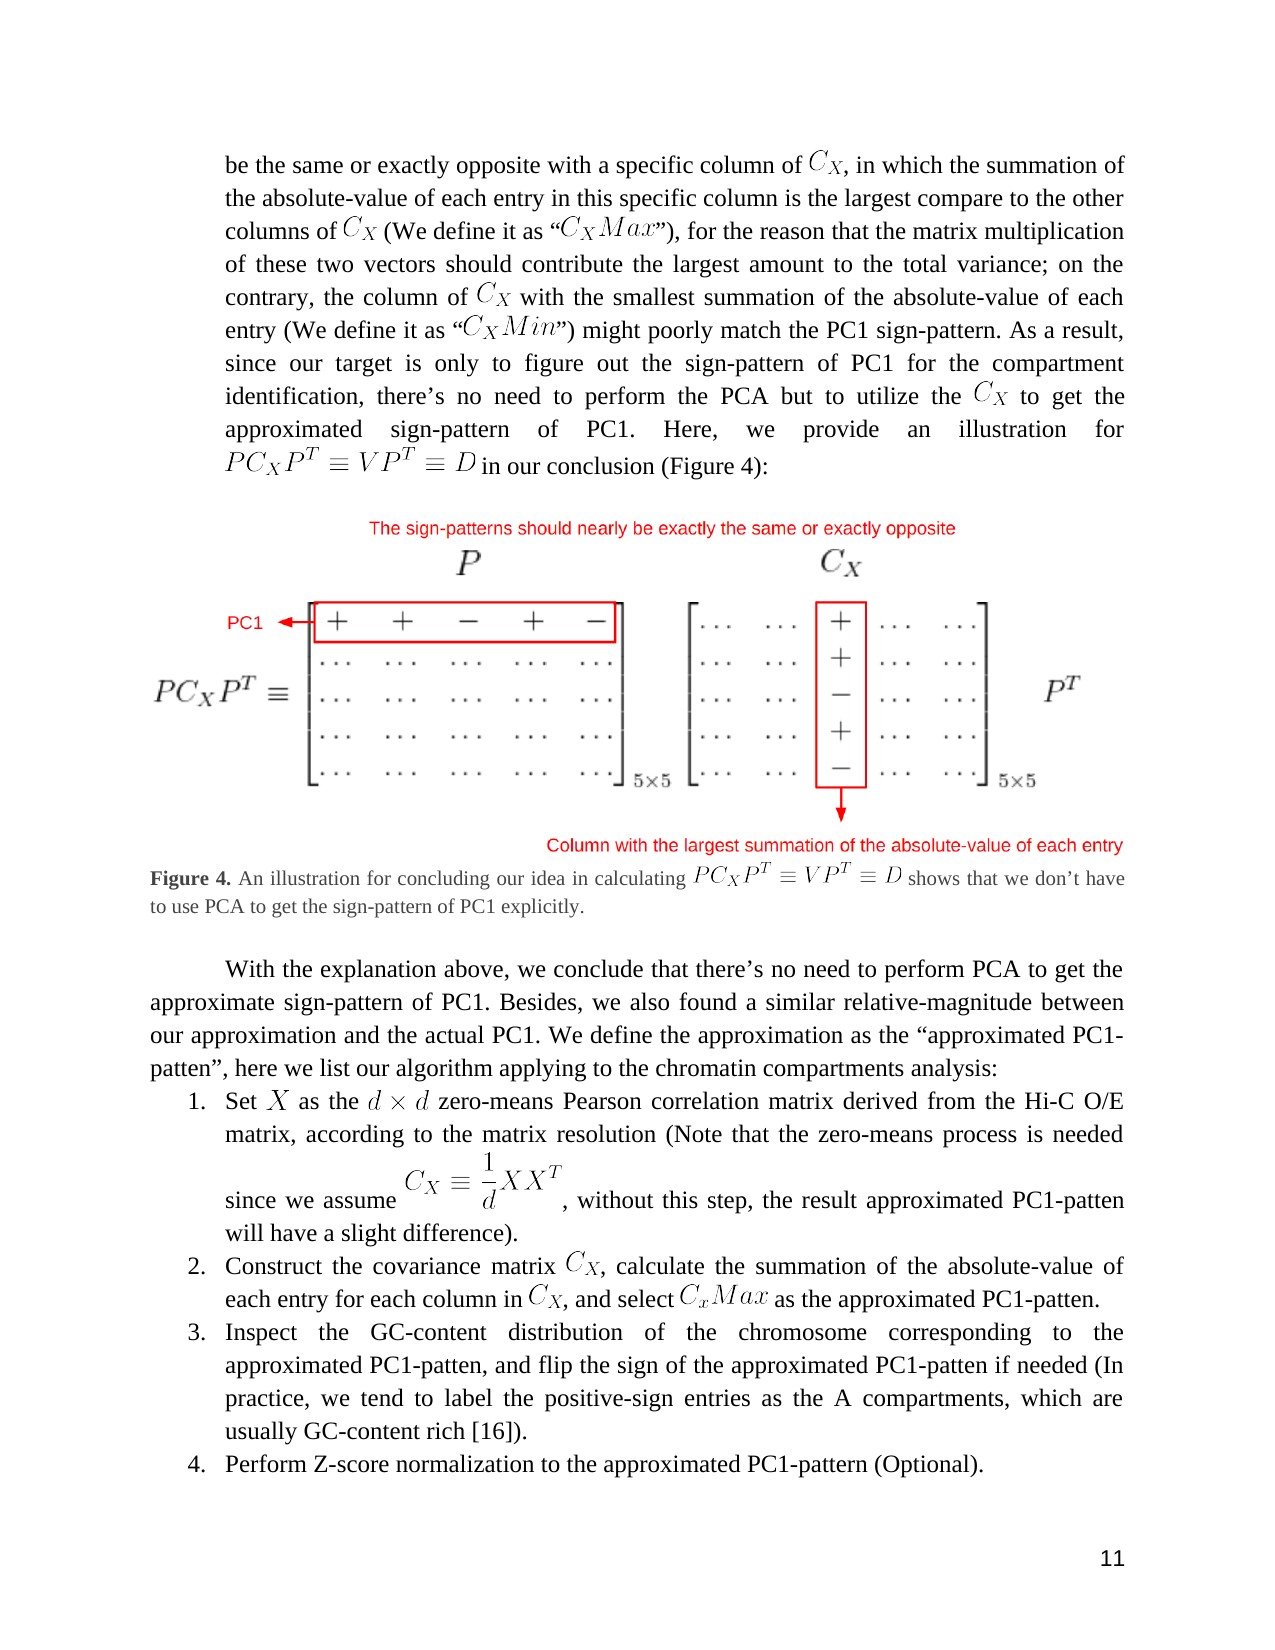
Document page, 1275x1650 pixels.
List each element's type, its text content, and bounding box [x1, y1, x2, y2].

picture [266, 1090, 290, 1110]
picture [225, 447, 476, 475]
picture [150, 517, 1125, 859]
picture [463, 315, 556, 339]
picture [343, 216, 377, 240]
list Perform Z-score normalization to the approximated PC1-pattern (Optional). [187, 1449, 1125, 1478]
text With the explanation above, we conclude that there’s no need to perform PCA to get the approximate sign-pattern of PC1. Besides, we also found a similar relative-magnitude between our approximation and the actual PC1. We define the approximation as the “approximated PC1-patten”, here we list our algorithm applying to the chromatin compartments analysis: [150, 954, 1125, 1082]
list Inspect the GC-content distribution of the chromosome corresponding to the approximated PC1-patten, and flip the sign of the approximated PC1-patten if needed (In practice, we tend to label the positive-sign entries as the A compartments, which are usually GC-content rich [16]). [187, 1317, 1125, 1445]
picture [566, 1251, 600, 1275]
picture [477, 282, 511, 306]
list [187, 150, 1125, 480]
picture [561, 216, 655, 240]
list Set as the zero-means Pearson correlation matrix derived from the Hi-C O/E matrix, according to the matrix resolution (Note that the zero-means process is needed since we assume , without this step, the result approximated PC1-patten will have a slight difference). [187, 1086, 1125, 1247]
picture [405, 1152, 562, 1209]
picture [680, 1284, 768, 1308]
picture [974, 381, 1008, 405]
picture [529, 1284, 563, 1308]
text Figure 4. An illustration for concluding our idea in calculating shows that we don’t have to use PCA to get the sign-pattern of PC1 explicitly. [150, 862, 1125, 918]
picture [693, 862, 902, 886]
picture [368, 1090, 429, 1110]
picture [809, 150, 843, 174]
list Construct the covariance matrix , calculate the summation of the absolute-value of each entry for each column in , and select as the approximated PC1-patten. [187, 1251, 1125, 1313]
